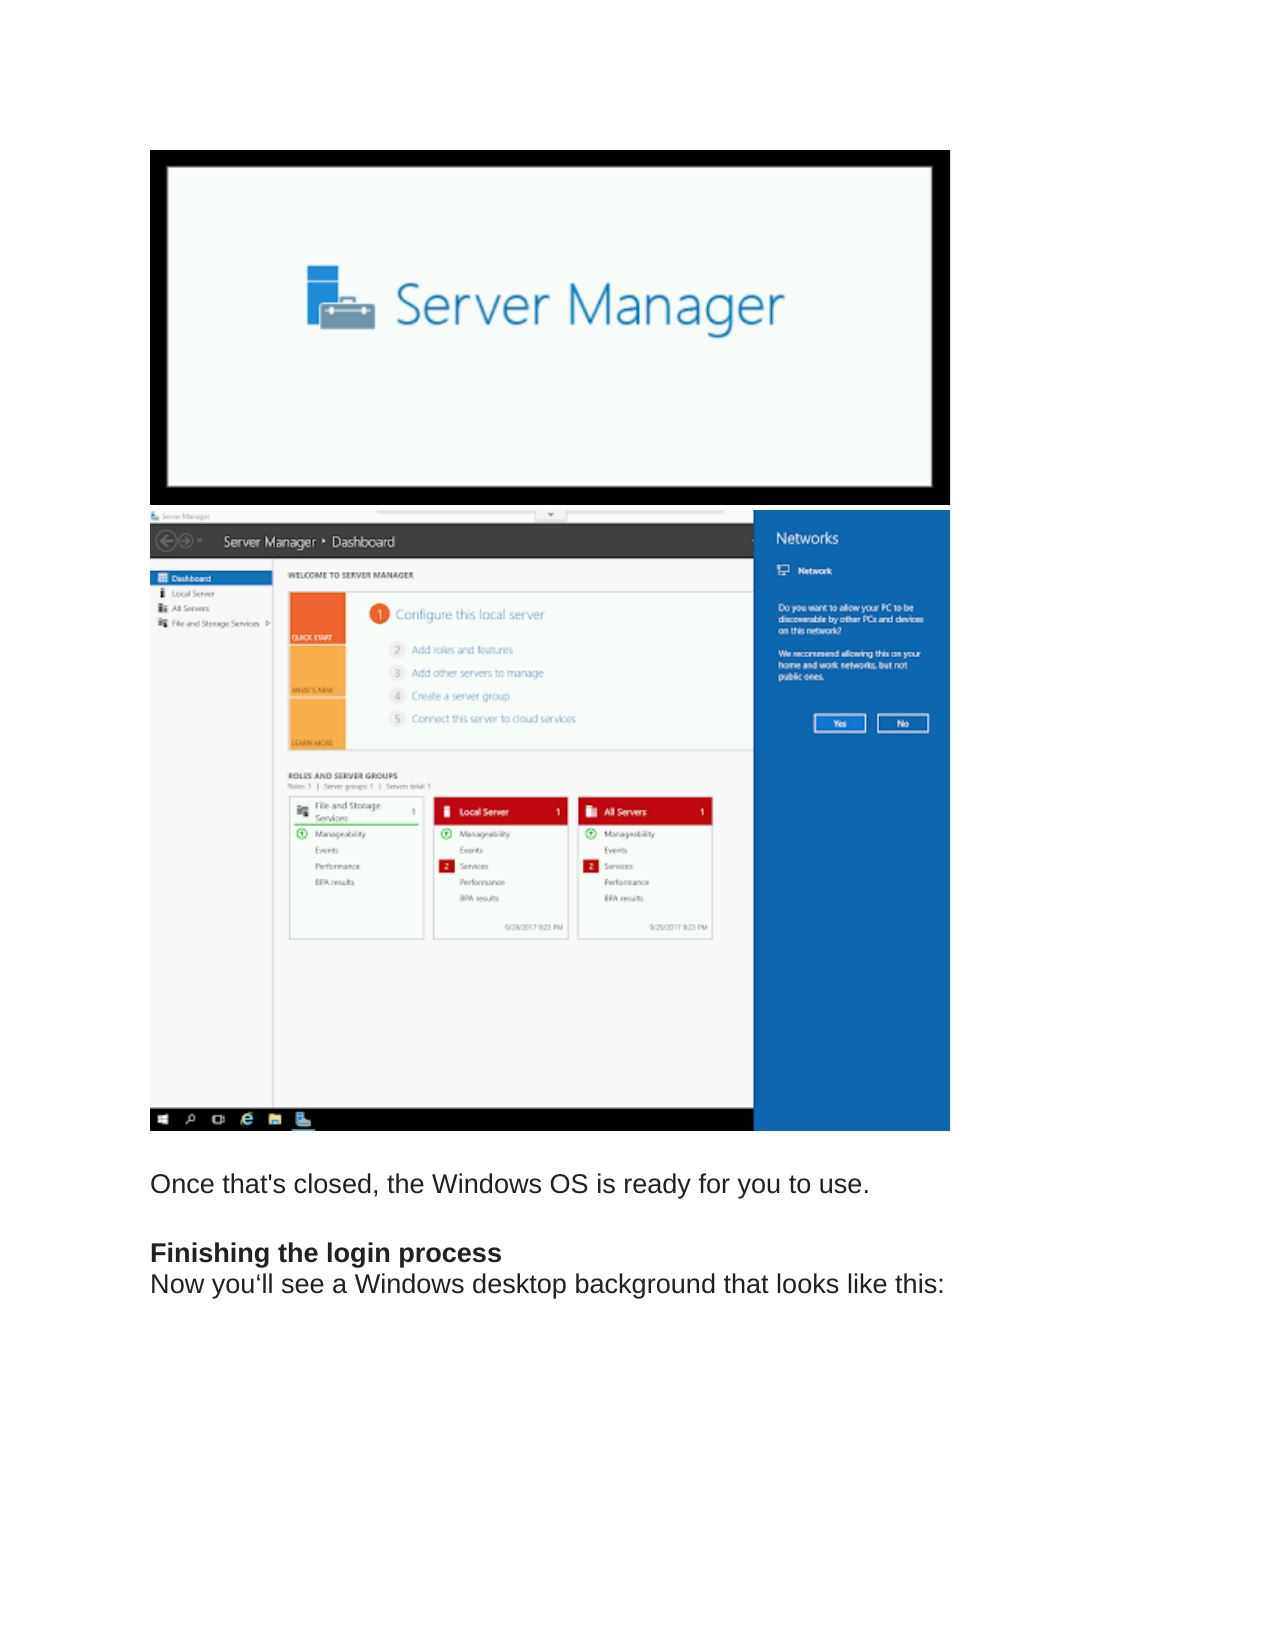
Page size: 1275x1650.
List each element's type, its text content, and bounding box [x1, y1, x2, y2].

picture [150, 150, 951, 505]
text Once that's closed, the Windows OS is ready for you to use. [150, 1168, 1125, 1199]
picture [150, 510, 951, 1131]
text Now you‘ll see a Windows desktop background that looks like this: [150, 1268, 1125, 1299]
text Finishing the login process [150, 1237, 1125, 1268]
